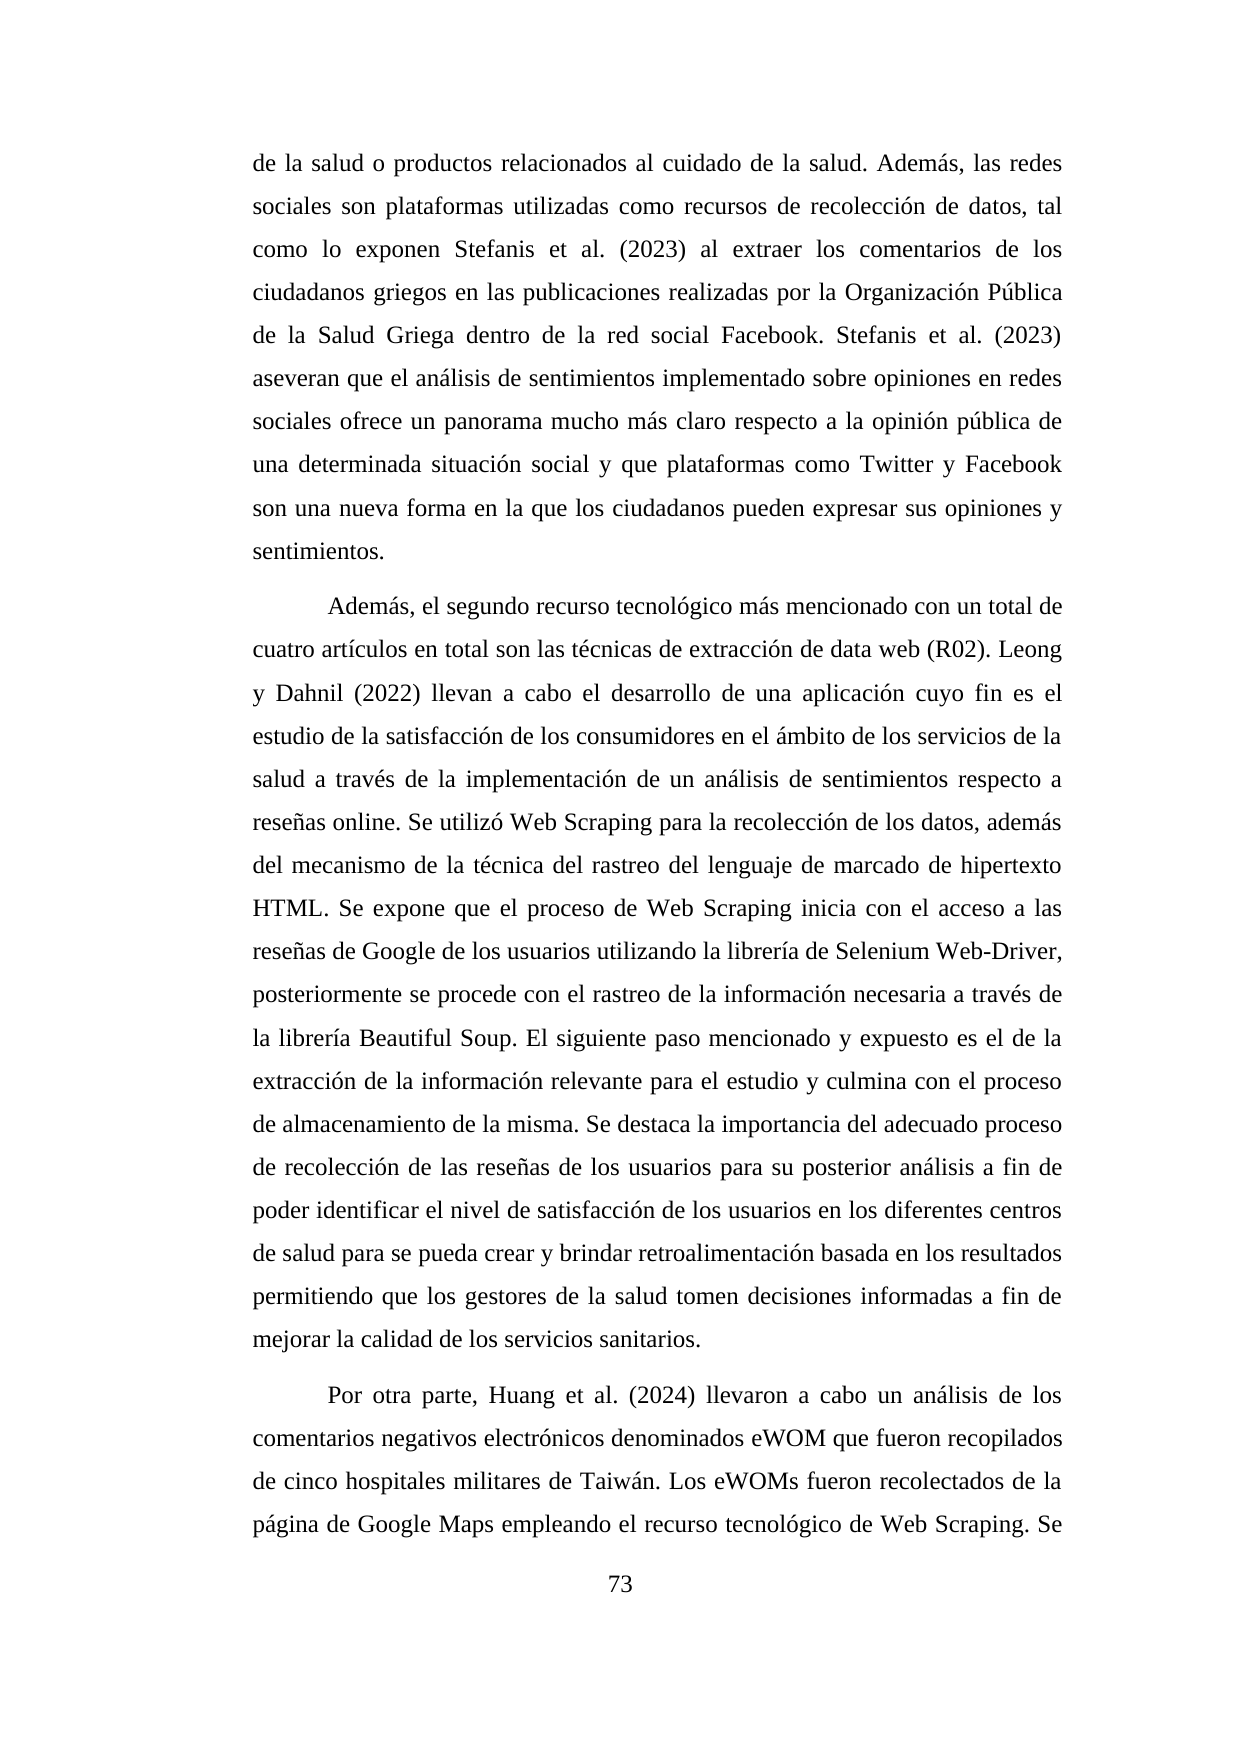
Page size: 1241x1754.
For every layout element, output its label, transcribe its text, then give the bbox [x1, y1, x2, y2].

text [252, 148, 1063, 564]
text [252, 1380, 1063, 1538]
text Además, el segundo recurso tecnológico más mencionado con un total de cuatro artículos en total son las técnicas de extracción de data web (R02). Leong y Dahnil (2022) llevan a cabo el desarrollo de una aplicación cuyo fin es el estudio de la satisfacción de los consumidores en el ámbito de los servicios de la salud a través de la implementación de un análisis de sentimientos respecto a reseñas online. Se utilizó Web Scraping para la recolección de los datos, además del mecanismo de la técnica del rastreo del lenguaje de marcado de hipertexto HTML. Se expone que el proceso de Web Scraping inicia con el acceso a las reseñas de Google de los usuarios utilizando la librería de Selenium Web-Driver, posteriormente se procede con el rastreo de la información necesaria a través de la librería Beautiful Soup. El siguiente paso mencionado y expuesto es el de la extracción de la información relevante para el estudio y culmina con el proceso de almacenamiento de la misma. Se destaca la importancia del adecuado proceso de recolección de las reseñas de los usuarios para su posterior análisis a fin de poder identificar el nivel de satisfacción de los usuarios en los diferentes centros de salud para se pueda crear y brindar retroalimentación basada en los resultados permitiendo que los gestores de la salud tomen decisiones informadas a fin de mejorar la calidad de los servicios sanitarios. [252, 591, 1063, 1353]
